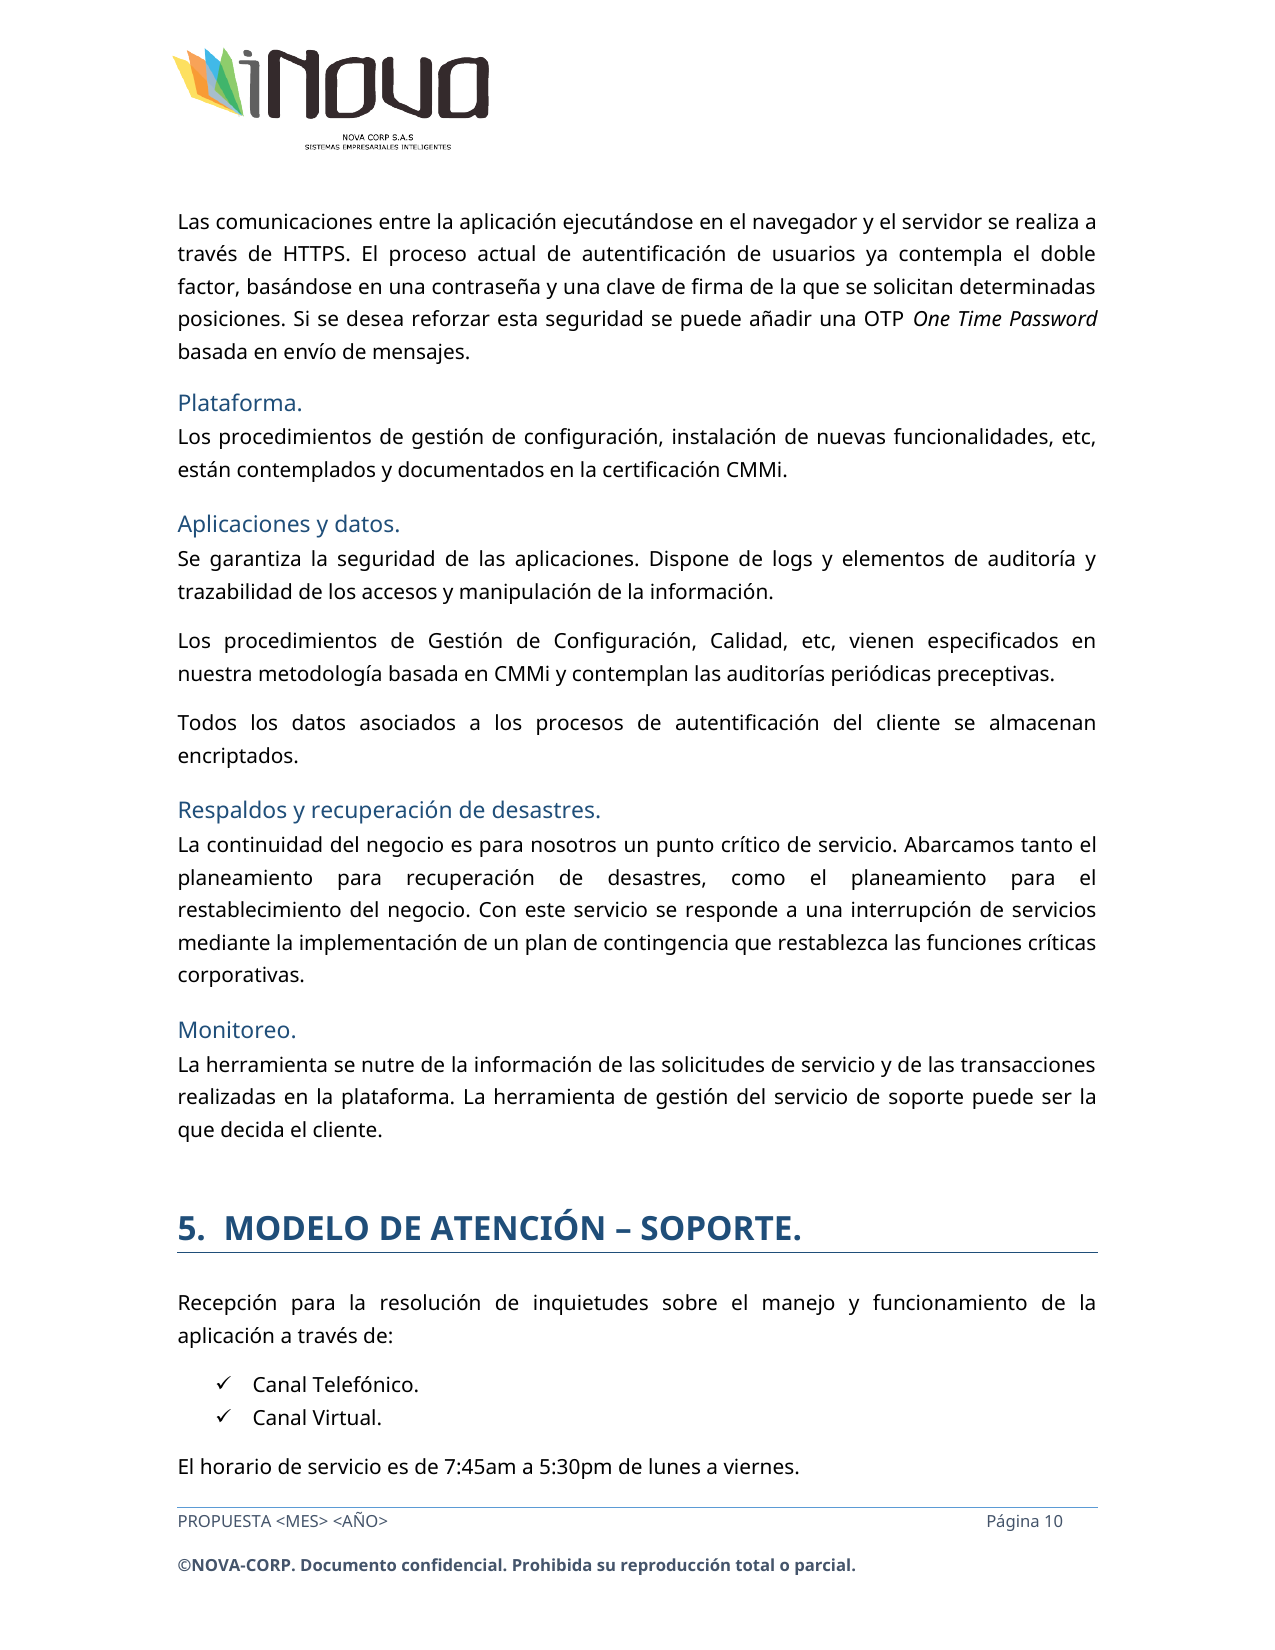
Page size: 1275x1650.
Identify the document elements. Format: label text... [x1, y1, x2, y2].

subtitle Aplicaciones y datos. [177, 508, 1098, 540]
picture [154, 23, 516, 180]
text La herramienta se nutre de la información de las solicitudes de servicio y de las transacciones realizadas en la plataforma. La herramienta de gestión del servicio de soporte puede ser la que decida el cliente. [177, 1050, 1098, 1143]
text Los procedimientos de Gestión de Configuración, Calidad, etc, vienen especificados en nuestra metodología basada en CMMi y contemplan las auditorías periódicas preceptivas. [177, 626, 1098, 687]
text Recepción para la resolución de inquietudes sobre el manejo y funcionamiento de la aplicación a través de: [177, 1288, 1098, 1349]
text Plataforma. [177, 386, 1098, 418]
subtitle MODELO DE ATENCIÓN – SOPORTE. [177, 1204, 1098, 1252]
subtitle Respaldos y recuperación de desastres. [177, 794, 1098, 825]
text La continuidad del negocio es para nosotros un punto crítico de servicio. Abarcamos tanto el planeamiento para recuperación de desastres, como el planeamiento para el restablecimiento del negocio. Con este servicio se responde a una interrupción de servicios mediante la implementación de un plan de contingencia que restablezca las funciones críticas corporativas. [177, 830, 1098, 989]
list Canal Virtual. [215, 1403, 1098, 1431]
text Los procedimientos de gestión de configuración, instalación de nuevas funcionalidades, etc, están contemplados y documentados en la certificación CMMi. [177, 422, 1098, 483]
subtitle Monitoreo. [177, 1014, 1098, 1045]
list Canal Telefónico. [215, 1370, 1098, 1399]
text Todos los datos asociados a los procesos de autentificación del cliente se almacenan encriptados. [177, 708, 1098, 769]
text Se garantiza la seguridad de las aplicaciones. Dispone de logs y elementos de auditoría y trazabilidad de los accesos y manipulación de la información. [177, 544, 1098, 605]
text Las comunicaciones entre la aplicación ejecutándose en el navegador y el servidor se realiza a través de HTTPS. El proceso actual de autentificación de usuarios ya contempla el doble factor, basándose en una contraseña y una clave de firma de la que se solicitan determinadas posiciones. Si se desea reforzar esta seguridad se puede añadir una OTP One Time Password basada en envío de mensajes. [177, 207, 1098, 366]
text El horario de servicio es de 7:45am a 5:30pm de lunes a viernes. [177, 1452, 1098, 1481]
